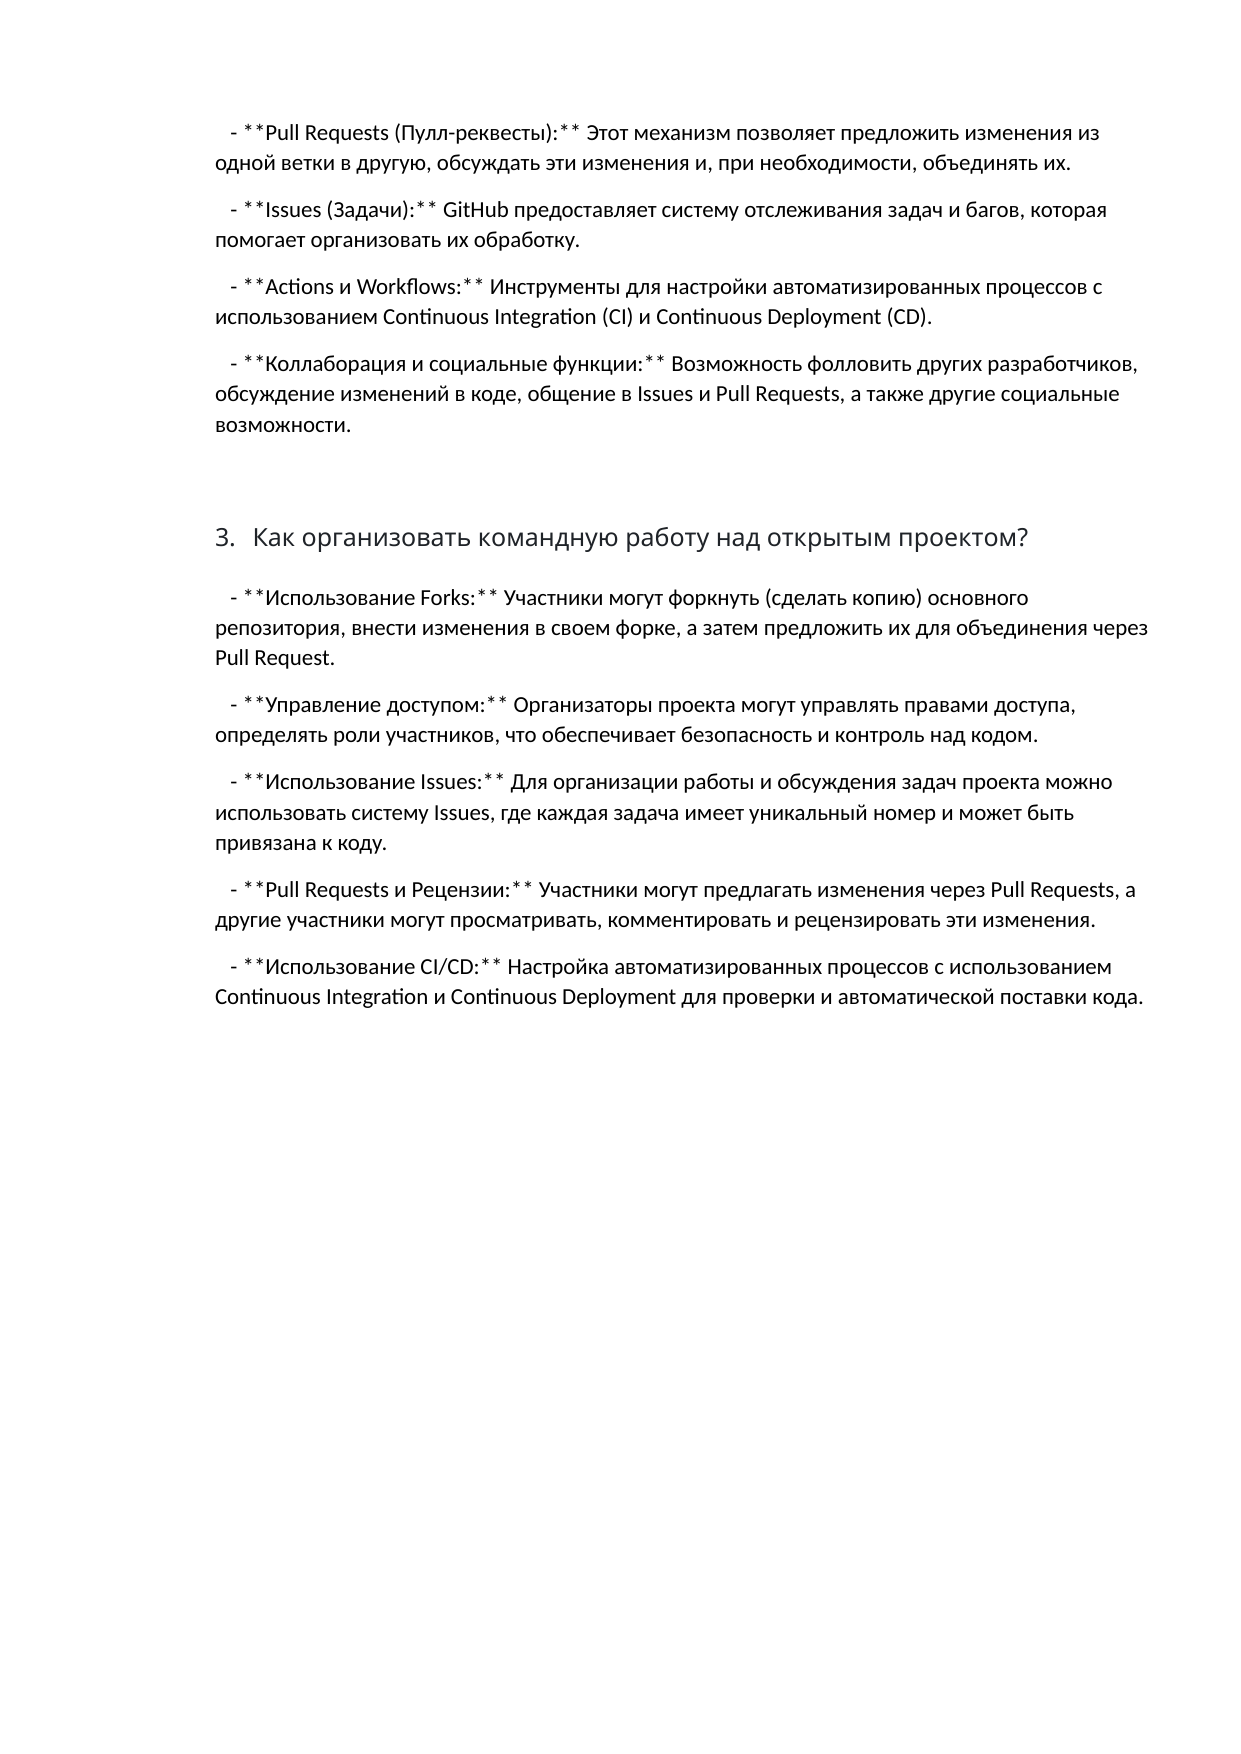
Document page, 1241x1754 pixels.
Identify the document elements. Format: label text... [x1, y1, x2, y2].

text - **Использование CI/CD:** Настройка автоматизированных процессов с использованием Continuous Integration и Continuous Deployment для проверки и автоматической поставки кода. [215, 952, 1152, 1010]
text - **Actions и Workflows:** Инструменты для настройки автоматизированных процессов с использованием Continuous Integration (CI) и Continuous Deployment (CD). [215, 272, 1152, 331]
text - **Pull Requests (Пулл-реквесты):** Этот механизм позволяет предложить изменения из одной ветки в другую, обсуждать эти изменения и, при необходимости, объединять их. [215, 118, 1152, 176]
text - **Issues (Задачи):** GitHub предоставляет систему отслеживания задач и багов, которая помогает организовать их обработку. [215, 195, 1152, 253]
text - **Pull Requests и Рецензии:** Участники могут предлагать изменения через Pull Requests, а другие участники могут просматривать, комментировать и рецензировать эти изменения. [215, 875, 1152, 933]
text - **Коллаборация и социальные функции:** Возможность фолловить других разработчиков, обсуждение изменений в коде, общение в Issues и Pull Requests, а также другие социальные возможности. [215, 349, 1152, 438]
text - **Использование Issues:** Для организации работы и обсуждения задач проекта можно использовать систему Issues, где каждая задача имеет уникальный номер и может быть привязана к коду. [215, 767, 1152, 856]
list Как организовать командную работу над открытым проектом? [215, 520, 1152, 554]
text - **Управление доступом:** Организаторы проекта могут управлять правами доступа, определять роли участников, что обеспечивает безопасность и контроль над кодом. [215, 690, 1152, 749]
text - **Использование Forks:** Участники могут форкнуть (сделать копию) основного репозитория, внести изменения в своем форке, а затем предложить их для объединения через Pull Request. [215, 583, 1152, 672]
